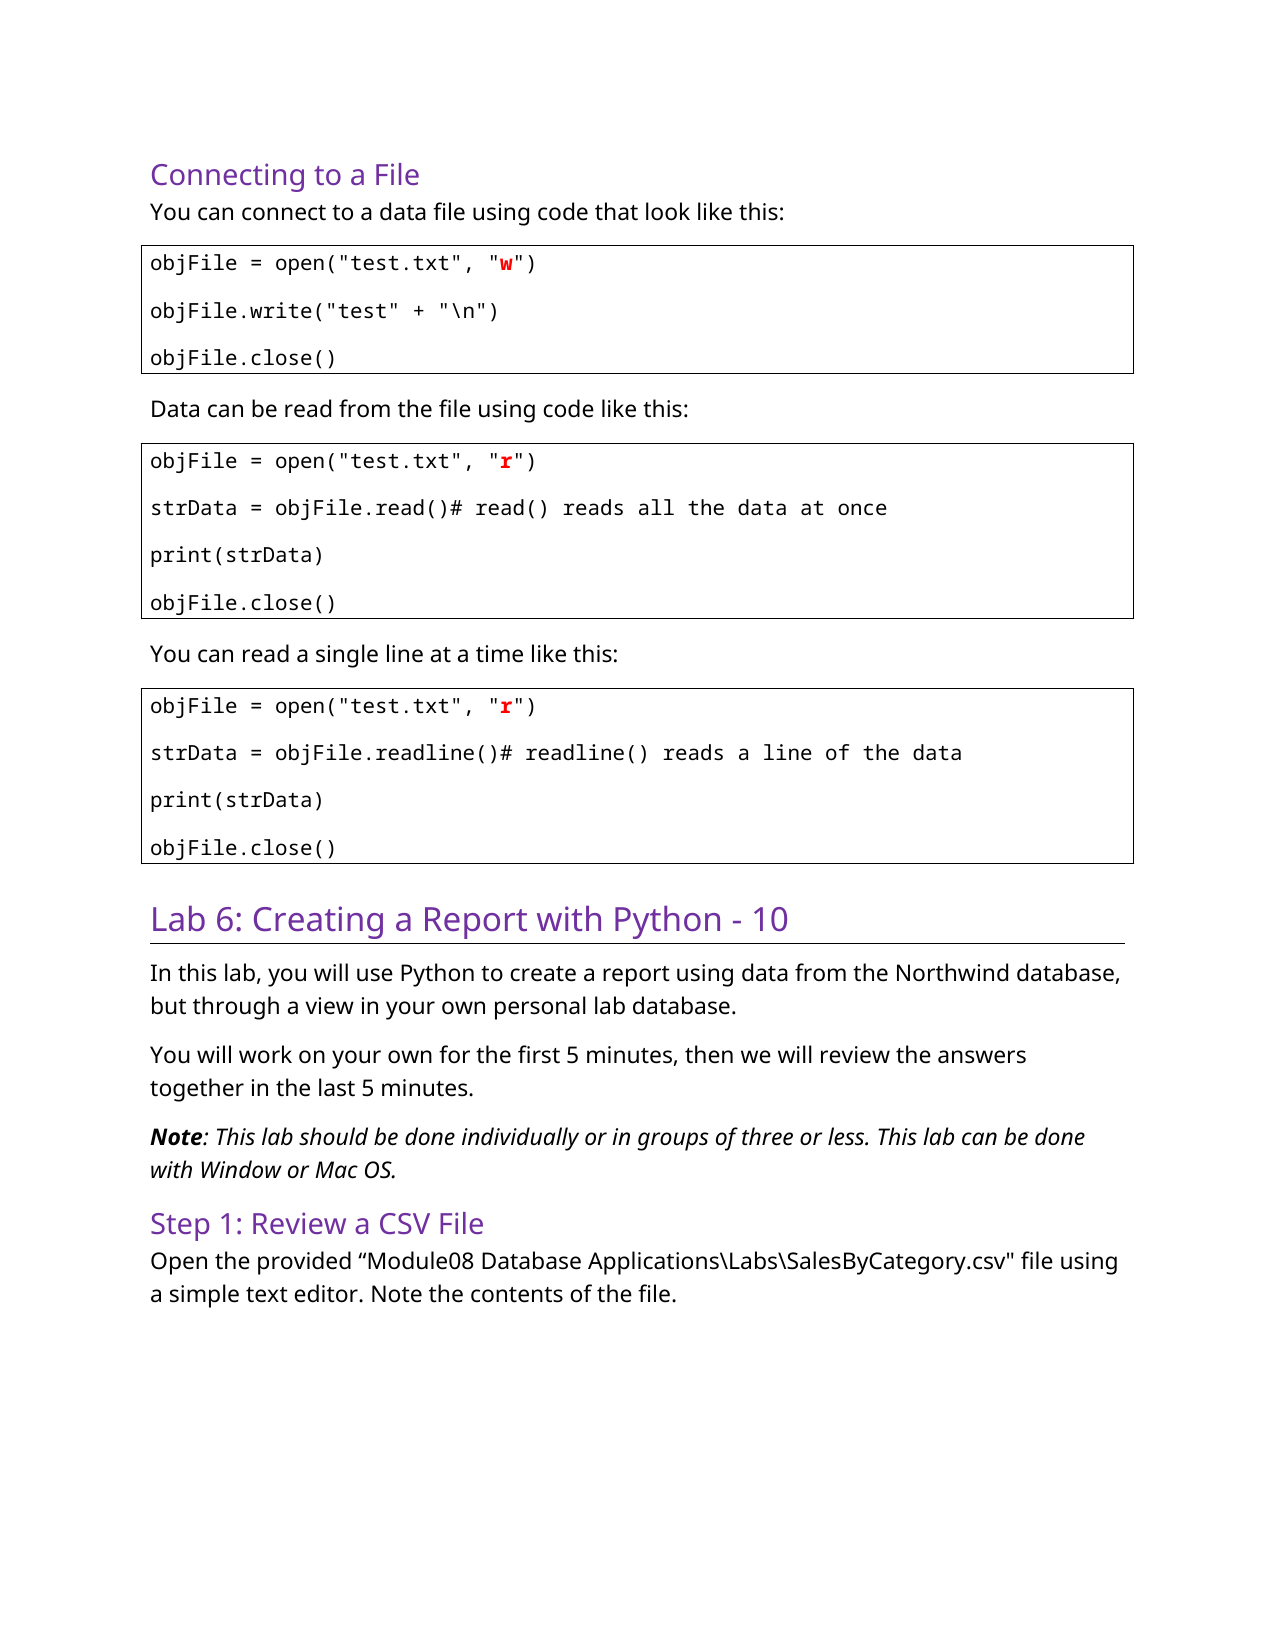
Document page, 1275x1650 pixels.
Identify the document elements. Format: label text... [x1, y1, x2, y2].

text objFile.write("test" + "\n") [142, 293, 1133, 324]
text print(strData) [142, 782, 1133, 814]
text objFile.close() [142, 585, 1133, 618]
text objFile.close() [142, 830, 1133, 863]
text Note: This lab should be done individually or in groups of three or less. This lab can be done with Window or Mac OS. [150, 1121, 1125, 1185]
subtitle Lab 6: Creating a Report with Python - 10 [150, 896, 1125, 943]
text strData = objFile.readline()# readline() reads a line of the data [142, 735, 1133, 767]
text In this lab, you will use Python to create a report using data from the Northwind database, but through a view in your own personal lab database. [150, 957, 1125, 1021]
text You will work on your own for the first 5 minutes, then we will review the answers together in the last 5 minutes. [150, 1039, 1125, 1103]
text objFile = open("test.txt", "r") [142, 444, 1133, 474]
text You can read a single line at a time like this: [150, 638, 1125, 669]
text objFile = open("test.txt", "r") [142, 689, 1133, 719]
subtitle Step 1: Review a CSV File [150, 1204, 1125, 1243]
text Data can be read from the file using code like this: [150, 393, 1125, 425]
text objFile.close() [142, 340, 1133, 373]
text strData = objFile.read()# read() reads all the data at once [142, 490, 1133, 522]
text You can connect to a data file using code that look like this: [150, 196, 1125, 227]
text Open the provided “Module08 Database Applications\Labs\SalesByCategory.csv" file using a simple text editor. Note the contents of the file. [150, 1245, 1125, 1309]
text print(strData) [142, 537, 1133, 569]
text objFile = open("test.txt", "w") [142, 246, 1133, 277]
subtitle Connecting to a File [150, 154, 1125, 194]
